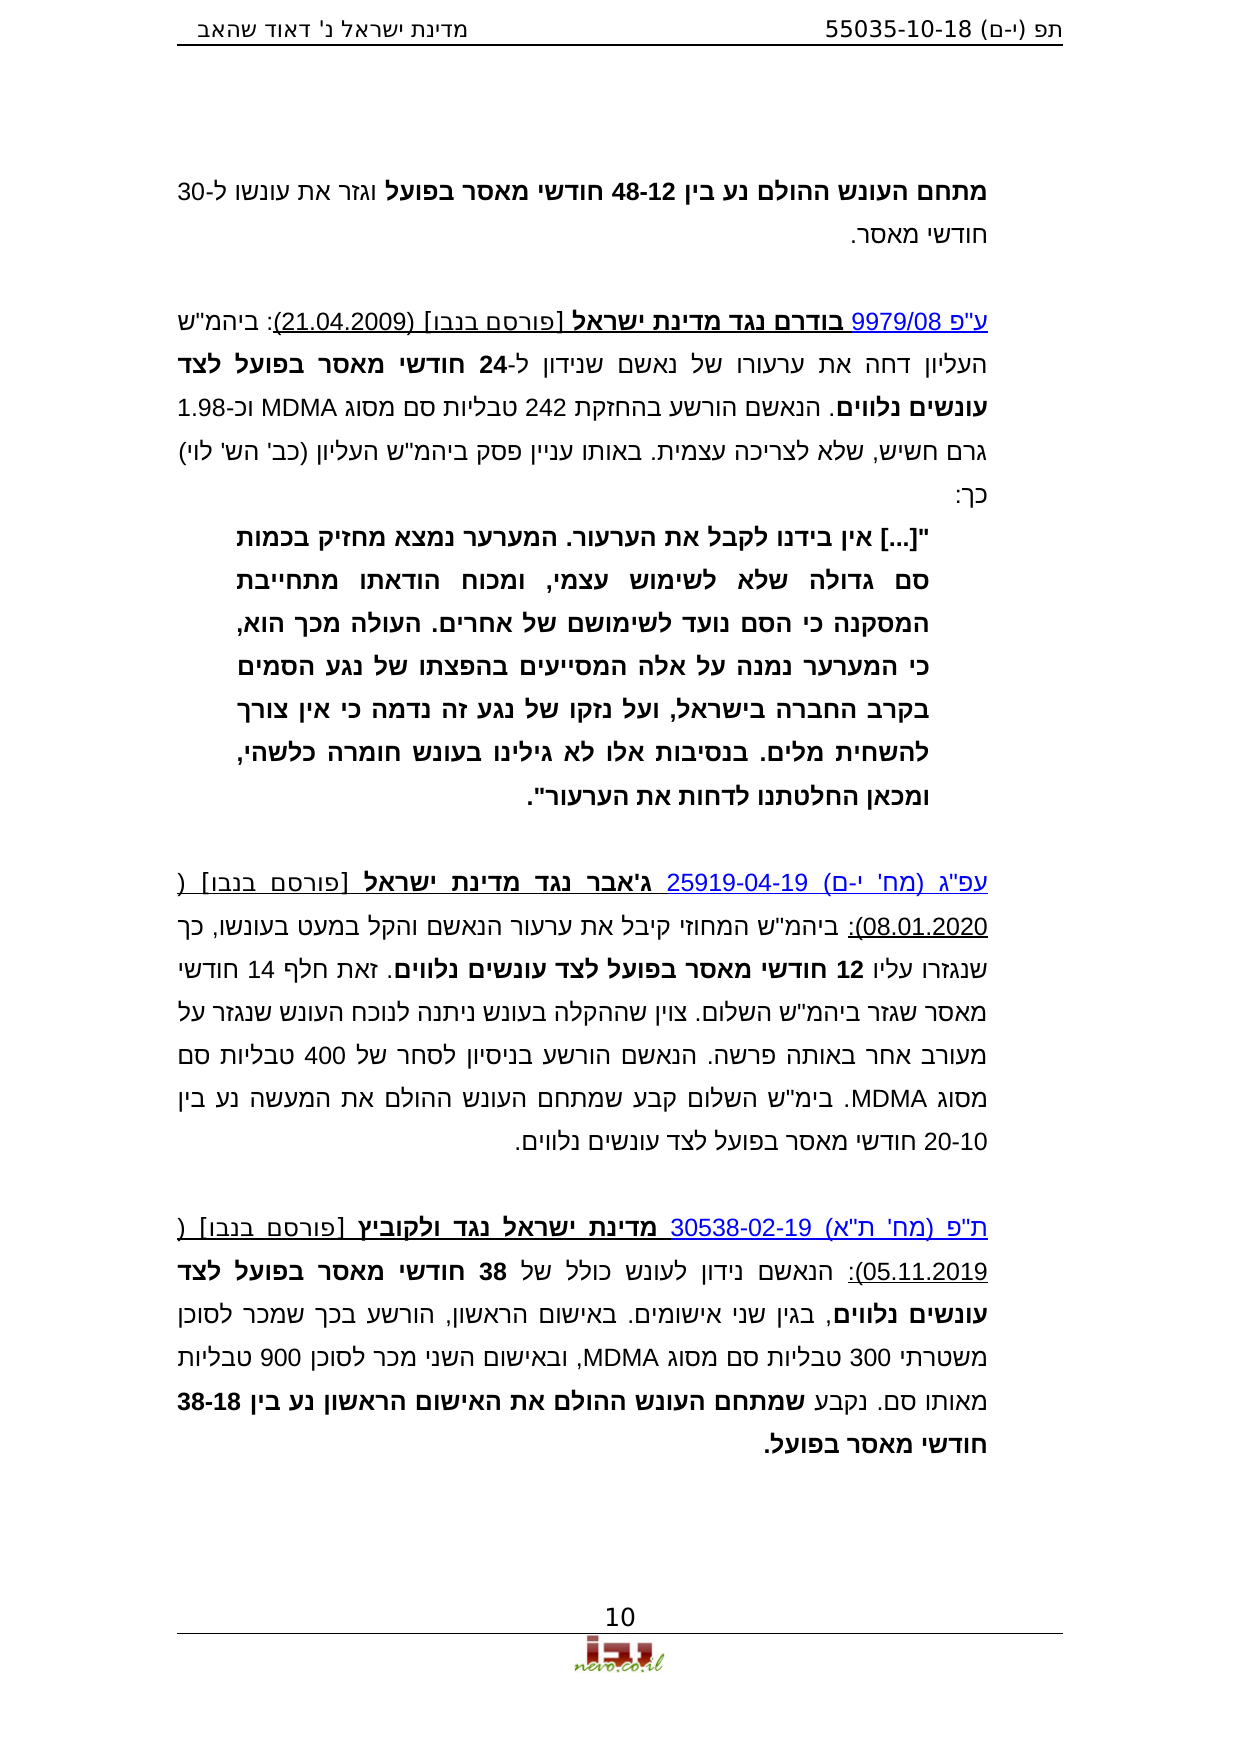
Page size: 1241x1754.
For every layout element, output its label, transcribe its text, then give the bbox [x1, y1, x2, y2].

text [177, 177, 988, 249]
text ת"פ (מח' ת"א) 30538-02-19 מדינת ישראל נגד ולקוביץ [פורסם בנבו] (05.11.2019): הנאשם נידון לעונש כולל של 38 חודשי מאסר בפועל לצד עונשים נלווים, בגין שני אישומים. באישום הראשון, הורשע בכך שמכר לסוכן משטרתי 300 טבליות סם מסוג MDMA, ובאישום השני מכר לסוכן 900 טבליות מאותו סם. נקבע שמתחם העונש ההולם את האישום הראשון נע בין 38-18 חודשי מאסר בפועל. [177, 1240, 988, 1458]
picture [574, 1635, 666, 1673]
text עפ"ג (מח' י-ם) 25919-04-19 ג'אבר נגד מדינת ישראל [פורסם בנבו] (08.01.2020): ביהמ"ש המחוזי קיבל את ערעור הנאשם והקל במעט בעונשו, כך שנגזרו עליו 12 חודשי מאסר בפועל לצד עונשים נלווים. זאת חלף 14 חודשי מאסר שגזר ביהמ"ש השלום. צוין שההקלה בעונש ניתנה לנוכח העונש שנגזר על מעורב אחר באותה פרשה. הנאשם הורשע בניסיון לסחר של 400 טבליות סם מסוג MDMA. בימ"ש השלום קבע שמתחם העונש ההולם את המעשה נע בין 20-10 חודשי מאסר בפועל לצד עונשים נלווים. [177, 894, 988, 1156]
text ע"פ 9979/08 בודרם נגד מדינת ישראל [פורסם בנבו] (21.04.2009): ביהמ"ש העליון דחה את ערעורו של נאשם שנידון ל-24 חודשי מאסר בפועל לצד עונשים נלווים. הנאשם הורשע בהחזקת 242 טבליות סם מסוג MDMA וכ-1.98 גרם חשיש, שלא לצריכה עצמית. באותו עניין פסק ביהמ"ש העליון (כב' הש' לוי) כך: [177, 307, 988, 508]
text "[...] אין בידנו לקבל את הערעור. המערער נמצא מחזיק בכמות סם גדולה שלא לשימוש עצמי, ומכוח הודאתו מתחייבת המסקנה כי הסם נועד לשימושם של אחרים. העולה מכך הוא, כי המערער נמנה על אלה המסייעים בהפצתו של נגע הסמים בקרב החברה בישראל, ועל נזקו של נגע זה נדמה כי אין צורך להשחית מלים. בנסיבות אלו לא גילינו בעונש חומרה כלשהי, ומכאן החלטתנו לדחות את הערעור". [236, 523, 930, 810]
